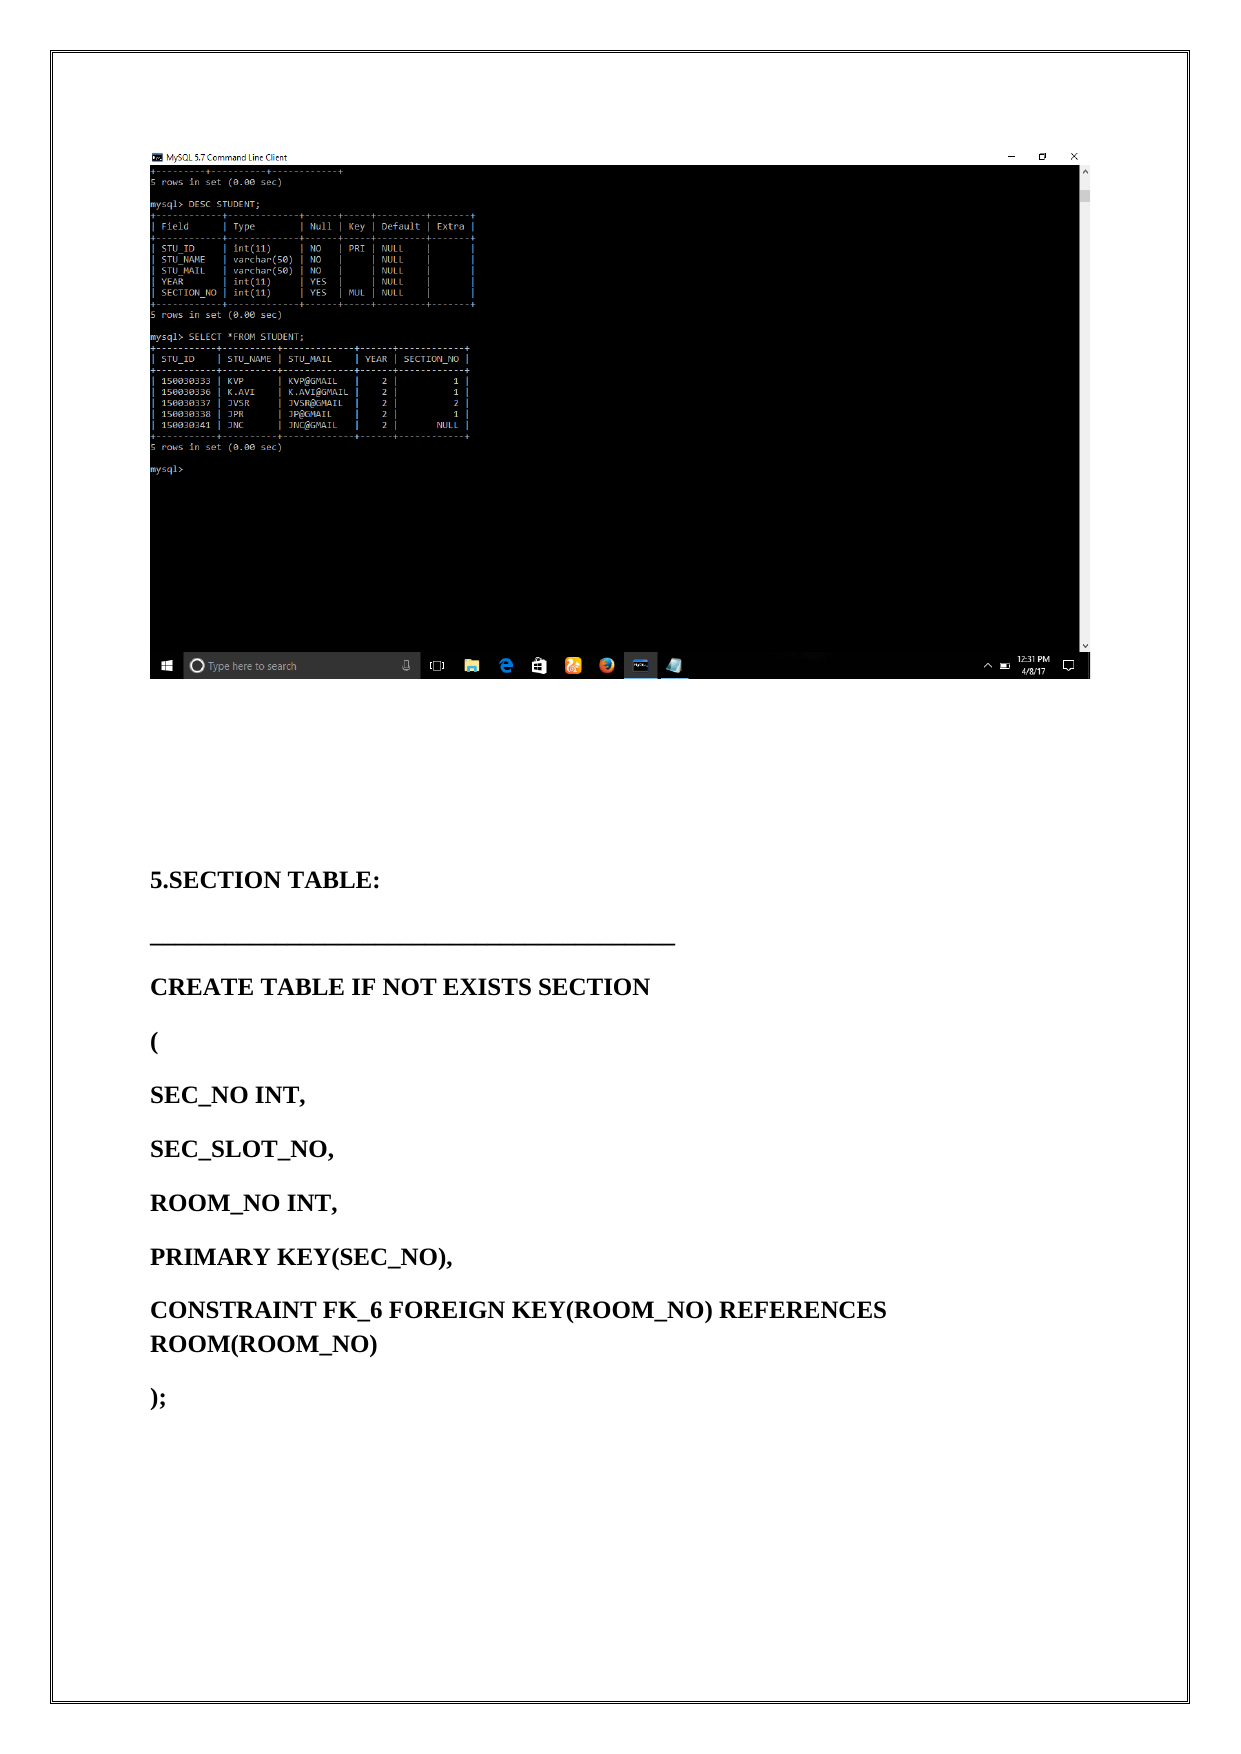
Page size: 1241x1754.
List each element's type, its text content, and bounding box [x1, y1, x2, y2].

text PRIMARY KEY(SEC_NO), [150, 1242, 1090, 1271]
text CONSTRAINT FK_6 FOREIGN KEY(ROOM_NO) REFERENCES ROOM(ROOM_NO) [150, 1296, 1090, 1357]
text ( [150, 1026, 1090, 1055]
text SEC_SLOT_NO, [150, 1134, 1090, 1163]
text 5.SECTION TABLE: [150, 865, 1090, 893]
text __________________________________________ [150, 919, 1090, 947]
text ); [150, 1382, 1090, 1411]
picture [150, 150, 1091, 679]
text SEC_NO INT, [150, 1080, 1090, 1109]
text ROOM_NO INT, [150, 1188, 1090, 1217]
text CREATE TABLE IF NOT EXISTS SECTION [150, 972, 1090, 1001]
